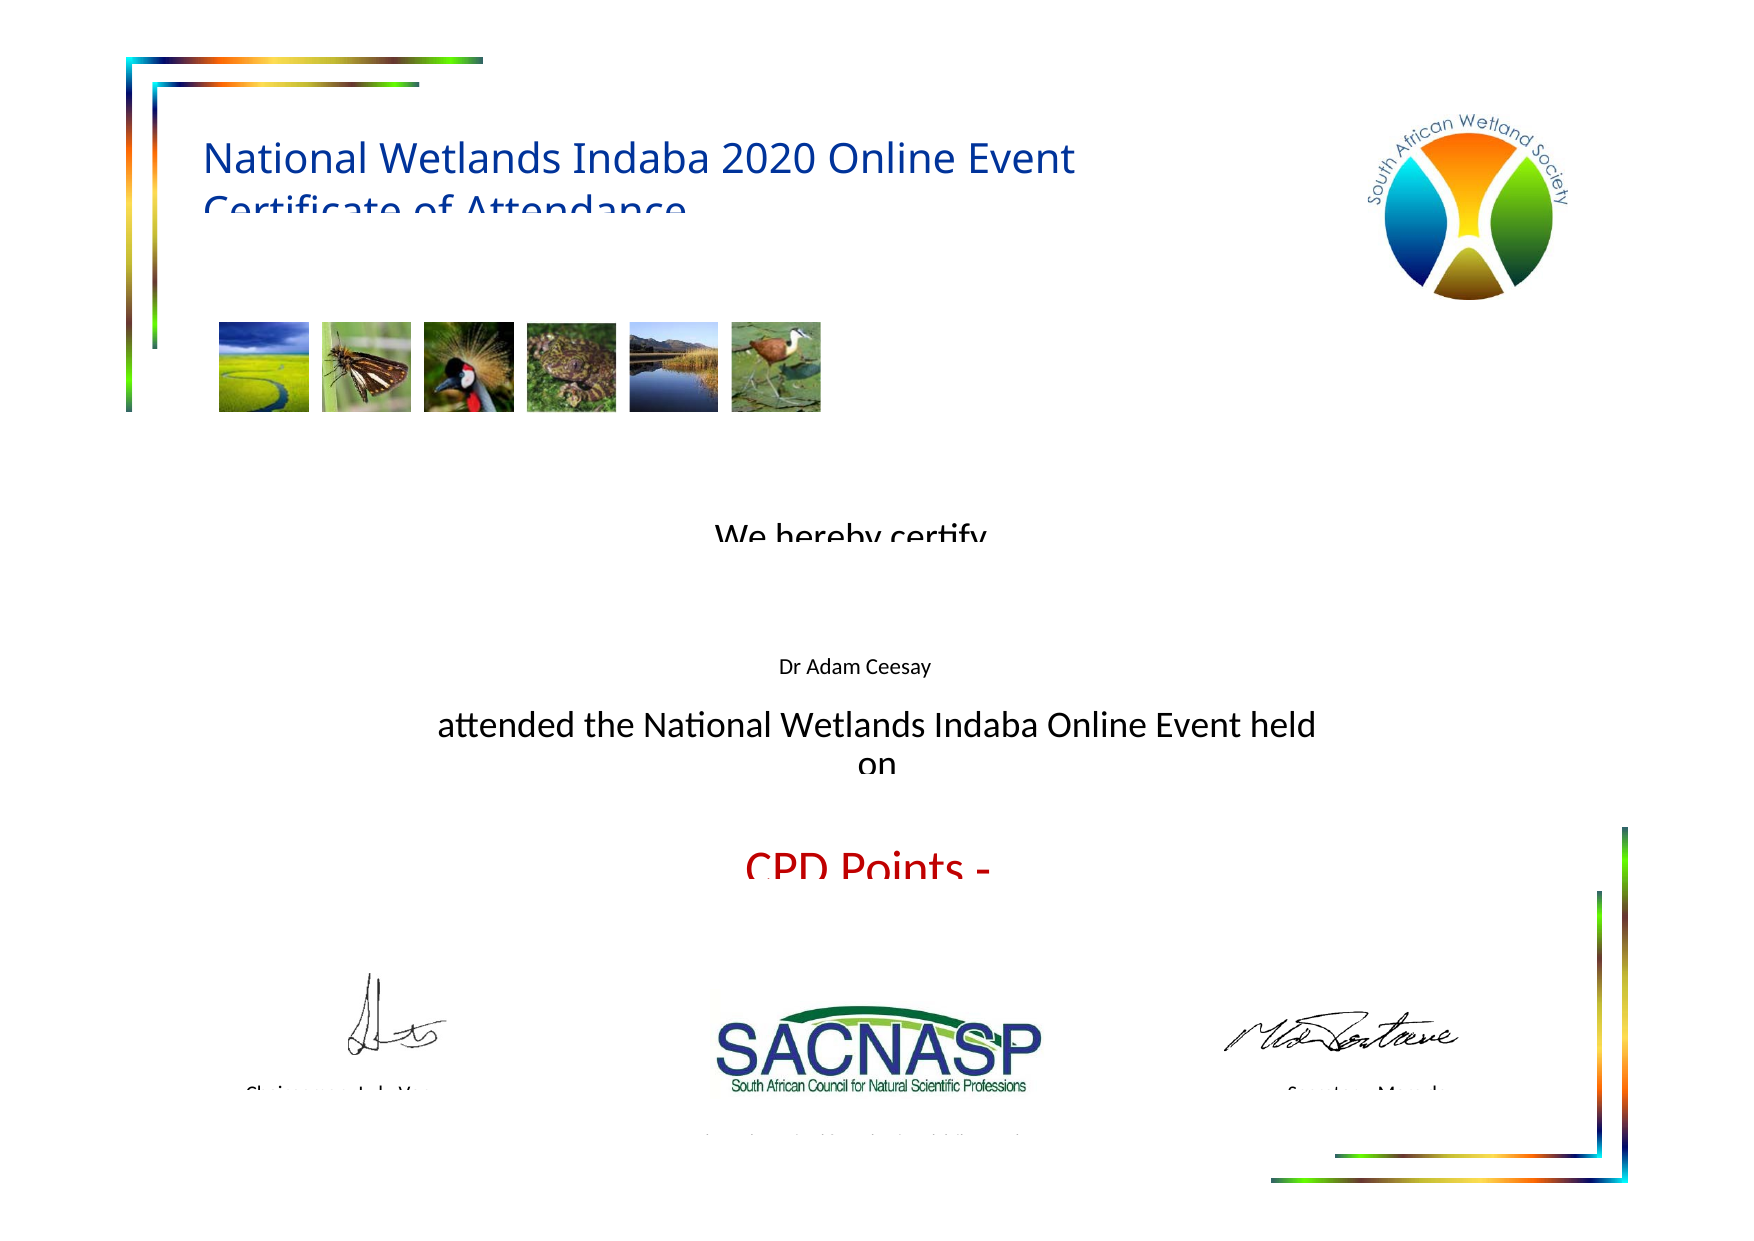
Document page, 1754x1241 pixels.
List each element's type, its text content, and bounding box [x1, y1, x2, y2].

text Dr Adam Ceesay [179, 652, 1531, 680]
picture [1223, 827, 1628, 1183]
picture [629, 322, 718, 412]
picture [710, 989, 1045, 1099]
picture [731, 322, 821, 412]
picture [126, 57, 514, 412]
picture [526, 321, 617, 413]
picture [1367, 114, 1568, 300]
picture [348, 973, 447, 1055]
